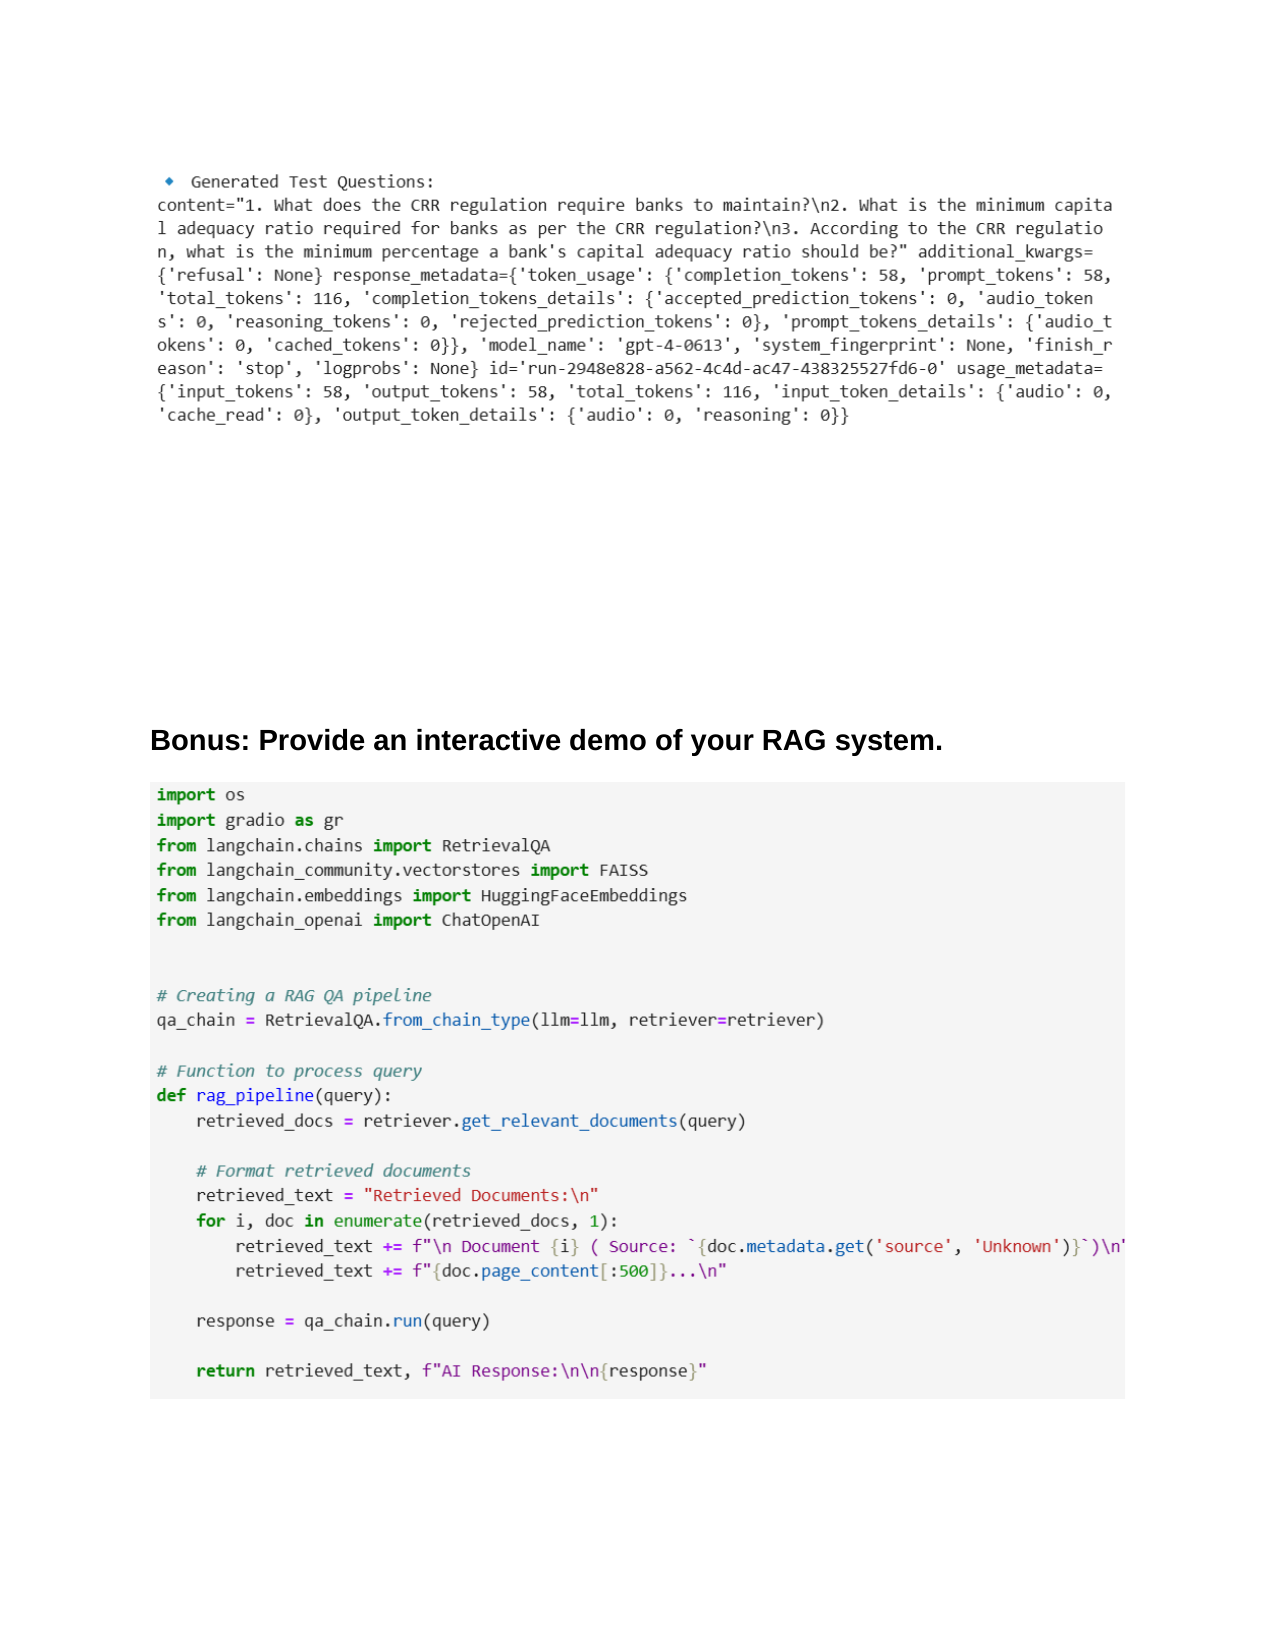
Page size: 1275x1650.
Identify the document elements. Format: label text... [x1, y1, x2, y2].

picture [150, 150, 1125, 442]
picture [150, 782, 1125, 1399]
text Bonus: Provide an interactive demo of your RAG system. [150, 723, 1125, 757]
